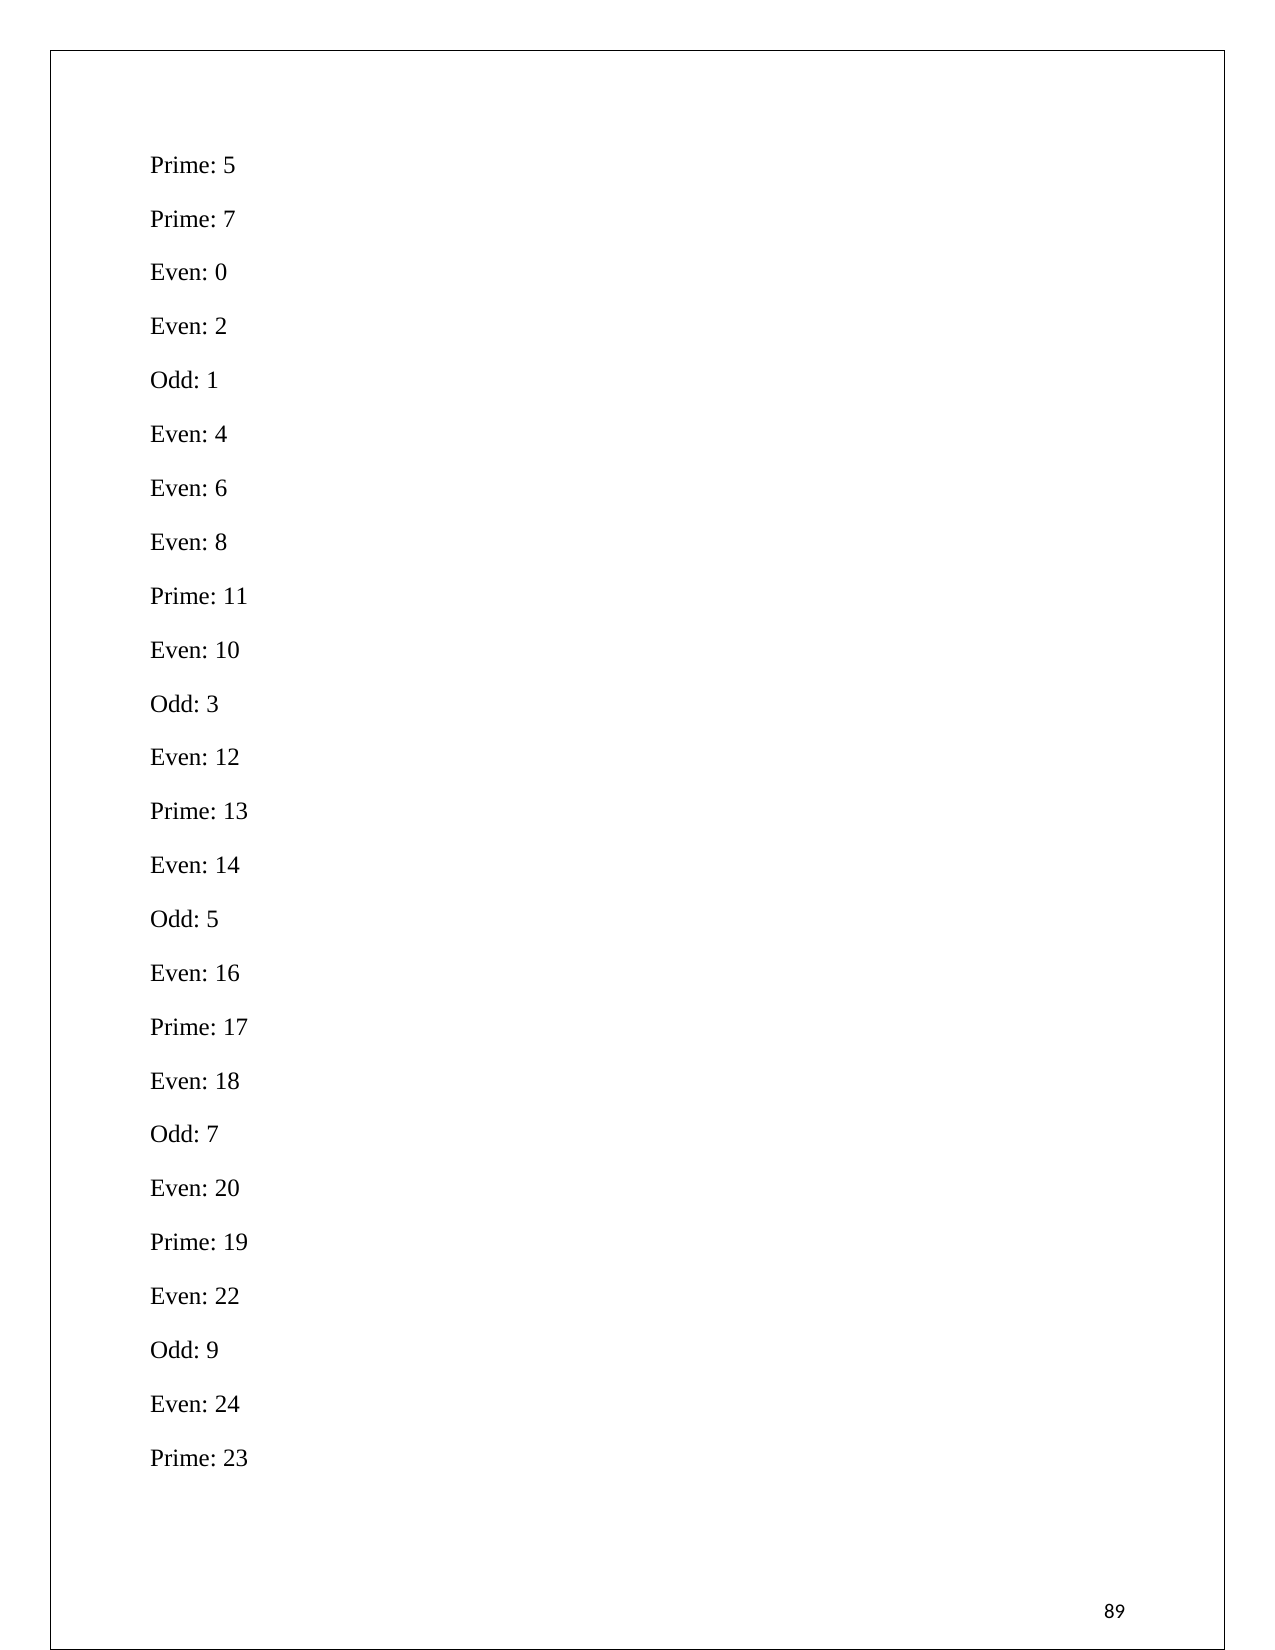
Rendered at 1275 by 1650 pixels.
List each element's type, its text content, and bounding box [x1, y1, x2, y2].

text Prime: 19 [150, 1227, 1125, 1256]
text Even: 22 [150, 1281, 1125, 1310]
text Even: 16 [150, 958, 1125, 987]
text Odd: 5 [150, 904, 1125, 933]
text Prime: 13 [150, 796, 1125, 825]
text Even: 0 [150, 257, 1125, 286]
text Even: 8 [150, 527, 1125, 556]
text Odd: 9 [150, 1335, 1125, 1364]
text Odd: 3 [150, 689, 1125, 717]
text Prime: 17 [150, 1012, 1125, 1041]
text Even: 20 [150, 1173, 1125, 1202]
text Even: 12 [150, 742, 1125, 771]
text Prime: 11 [150, 581, 1125, 610]
text Even: 2 [150, 311, 1125, 340]
text Even: 14 [150, 850, 1125, 879]
text Odd: 7 [150, 1119, 1125, 1148]
text Prime: 5 [150, 150, 1125, 178]
text Even: 10 [150, 635, 1125, 663]
text Even: 18 [150, 1066, 1125, 1094]
text Even: 6 [150, 473, 1125, 502]
text Even: 4 [150, 419, 1125, 448]
text Even: 24 [150, 1389, 1125, 1418]
text Odd: 1 [150, 365, 1125, 394]
text Prime: 23 [150, 1443, 1125, 1472]
text Prime: 7 [150, 204, 1125, 232]
